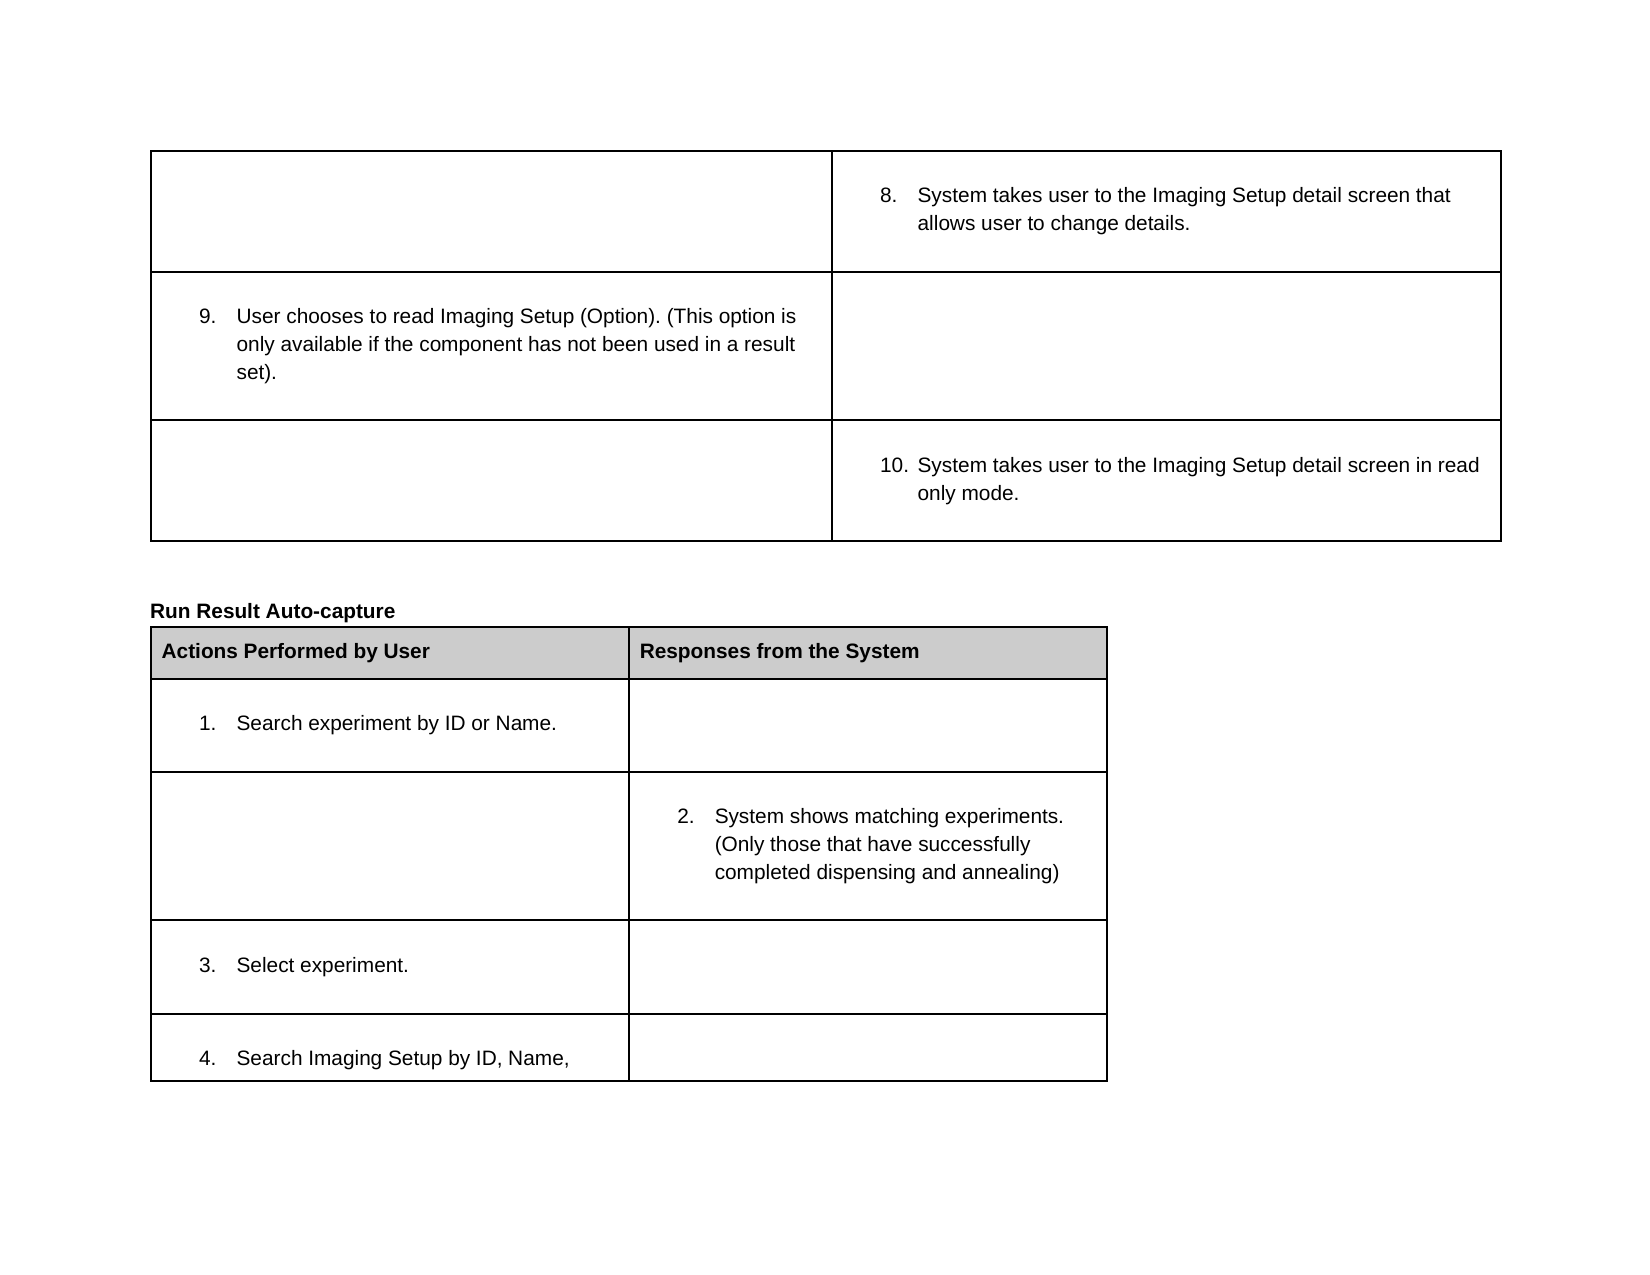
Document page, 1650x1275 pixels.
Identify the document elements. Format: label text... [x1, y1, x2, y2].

table_cell Select experiment. [152, 921, 628, 1012]
table_cell [152, 773, 628, 919]
table_cell [630, 680, 1106, 771]
table_header Actions Performed by User [152, 628, 628, 678]
table_cell User chooses to read Imaging Setup (Option). (This option is only available if the component has not been used in a result set). [152, 273, 831, 419]
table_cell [152, 1015, 628, 1080]
table_cell System shows matching experiments. (Only those that have successfully completed dispensing and annealing) [630, 773, 1106, 919]
table_cell [152, 152, 831, 271]
table_cell [833, 273, 1500, 419]
table_cell Search experiment by ID or Name. [152, 680, 628, 771]
table_cell [630, 921, 1106, 1012]
text Run Result Auto-capture [150, 598, 1500, 622]
table_header Responses from the System [630, 628, 1106, 678]
table_cell System takes user to the Imaging Setup detail screen that allows user to change details. [833, 152, 1500, 271]
table_cell System takes user to the Imaging Setup detail screen in read only mode. [833, 421, 1500, 540]
table_cell [152, 421, 831, 540]
table_cell [630, 1015, 1106, 1080]
